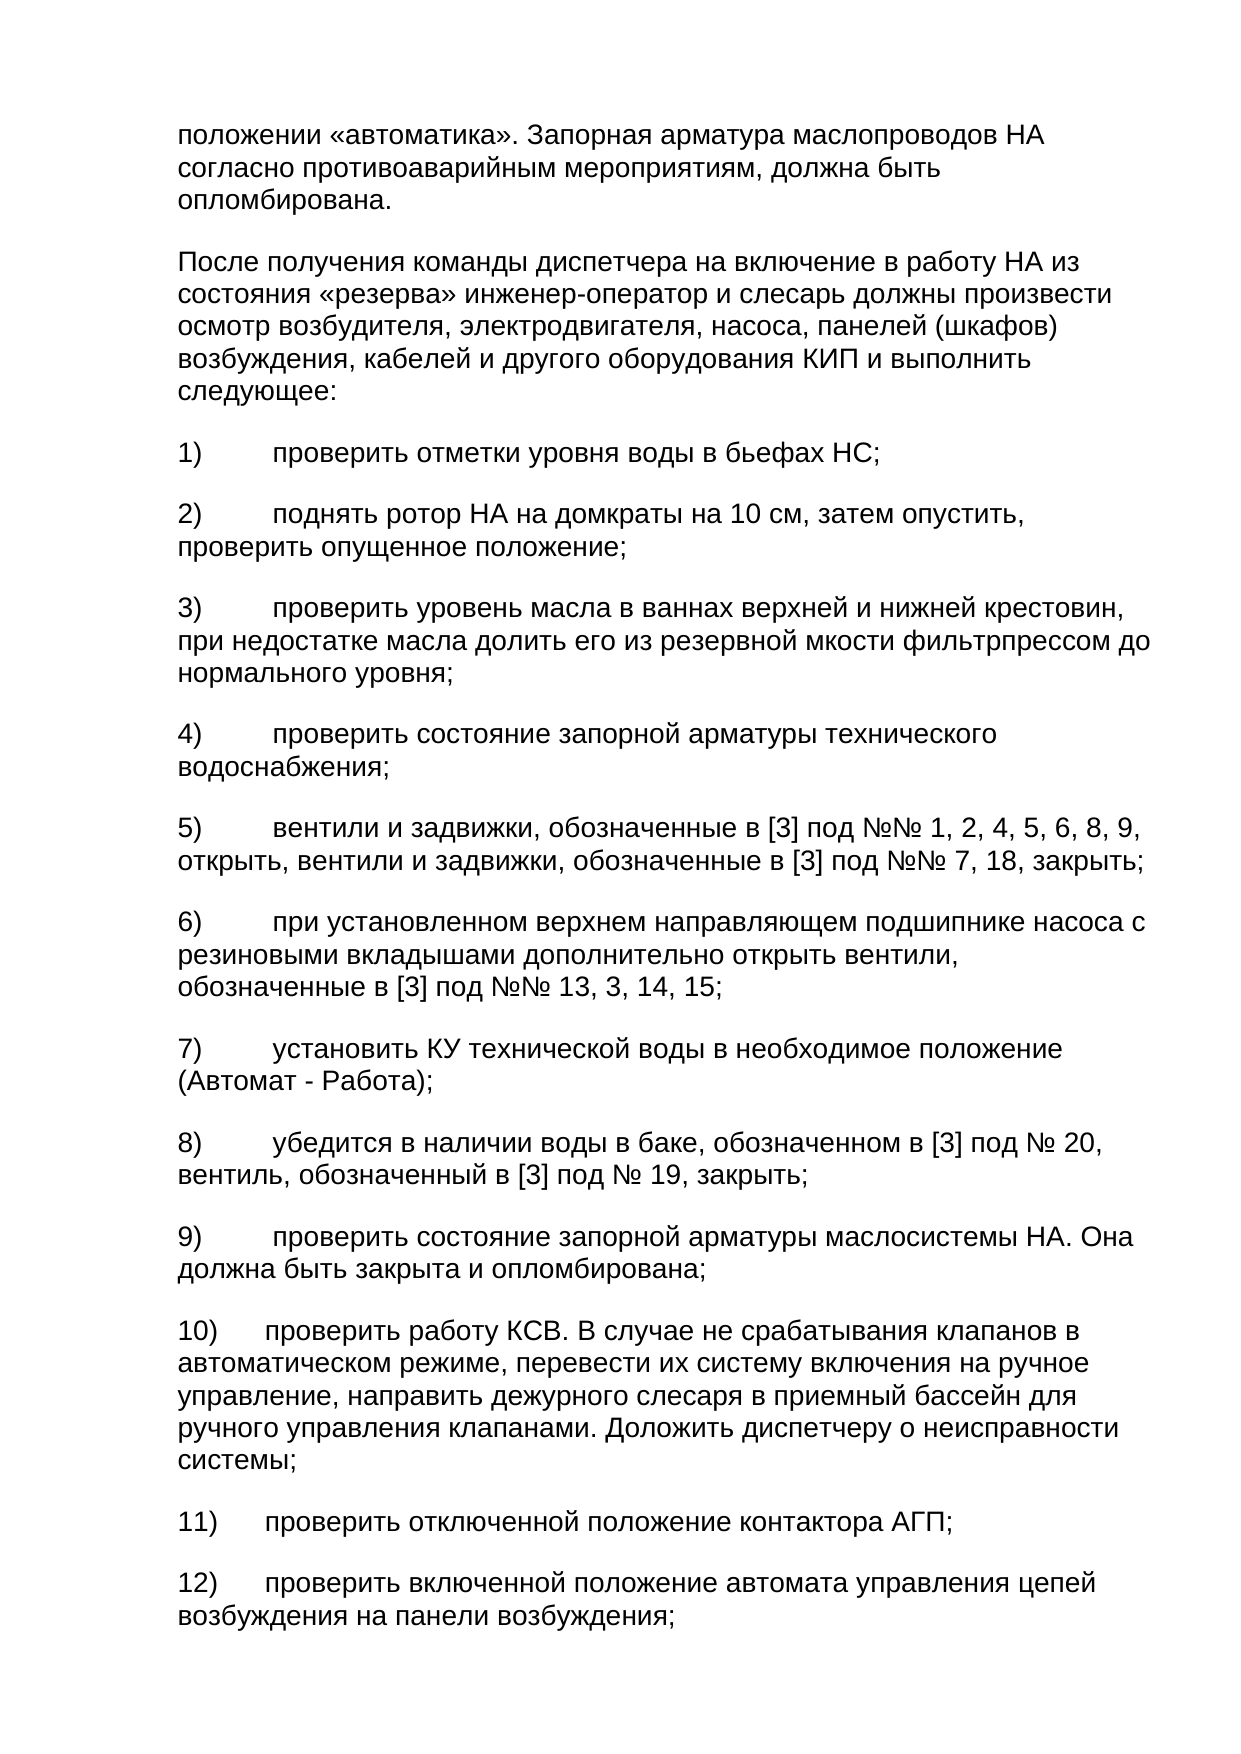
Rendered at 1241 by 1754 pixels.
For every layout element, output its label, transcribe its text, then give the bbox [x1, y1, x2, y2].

text 6) при установленном верхнем направляющем подшипнике насоса с резиновыми вкладышами дополнительно открыть вентили, обозначенные в [3] под №№ 13, 3, 14, 15; [177, 905, 1152, 1003]
text 2) поднять ротор НА на домкраты на 10 см, затем опустить, проверить опущенное положение; [177, 497, 1152, 562]
text 10) проверить работу КСВ. В случае не срабатывания клапанов в автоматическом режиме, перевести их систему включения на ручное управление, направить дежурного слесаря в приемный бассейн для ручного управления клапанами. Доложить диспетчеру о неисправности системы; [177, 1314, 1152, 1476]
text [177, 118, 1152, 215]
text 4) проверить состояние запорной арматуры технического водоснабжения; [177, 717, 1152, 782]
text 3) проверить уровень масла в ваннах верхней и нижней крестовин, при недостатке масла долить его из резервной мкости фильтрпрессом до нормального уровня; [177, 591, 1152, 688]
text После получения команды диспетчера на включение в работу НА из состояния «резерва» инженер-оператор и слесарь должны произвести осмотр возбудителя, электродвигателя, насоса, панелей (шкафов) возбуждения, кабелей и другого оборудования КИП и выполнить следующее: [177, 244, 1152, 406]
text 12) проверить включенной положение автомата управления цепей возбуждения на панели возбуждения; [177, 1566, 1152, 1631]
text 5) вентили и задвижки, обозначенные в [3] под №№ 1, 2, 4, 5, 6, 8, 9, открыть, вентили и задвижки, обозначенные в [3] под №№ 7, 18, закрыть; [177, 811, 1152, 876]
text 8) убедится в наличии воды в баке, обозначенном в [3] под № 20, вентиль, обозначенный в [3] под № 19, закрыть; [177, 1126, 1152, 1191]
text 9) проверить состояние запорной арматуры маслосистемы НА. Она должна быть закрыта и опломбирована; [177, 1220, 1152, 1284]
text 11) проверить отключенной положение контактора АГП; [177, 1505, 1152, 1537]
text 7) установить КУ технической воды в необходимое положение (Автомат - Работа); [177, 1032, 1152, 1097]
text 1) проверить отметки уровня воды в бьефах НС; [177, 436, 1152, 468]
